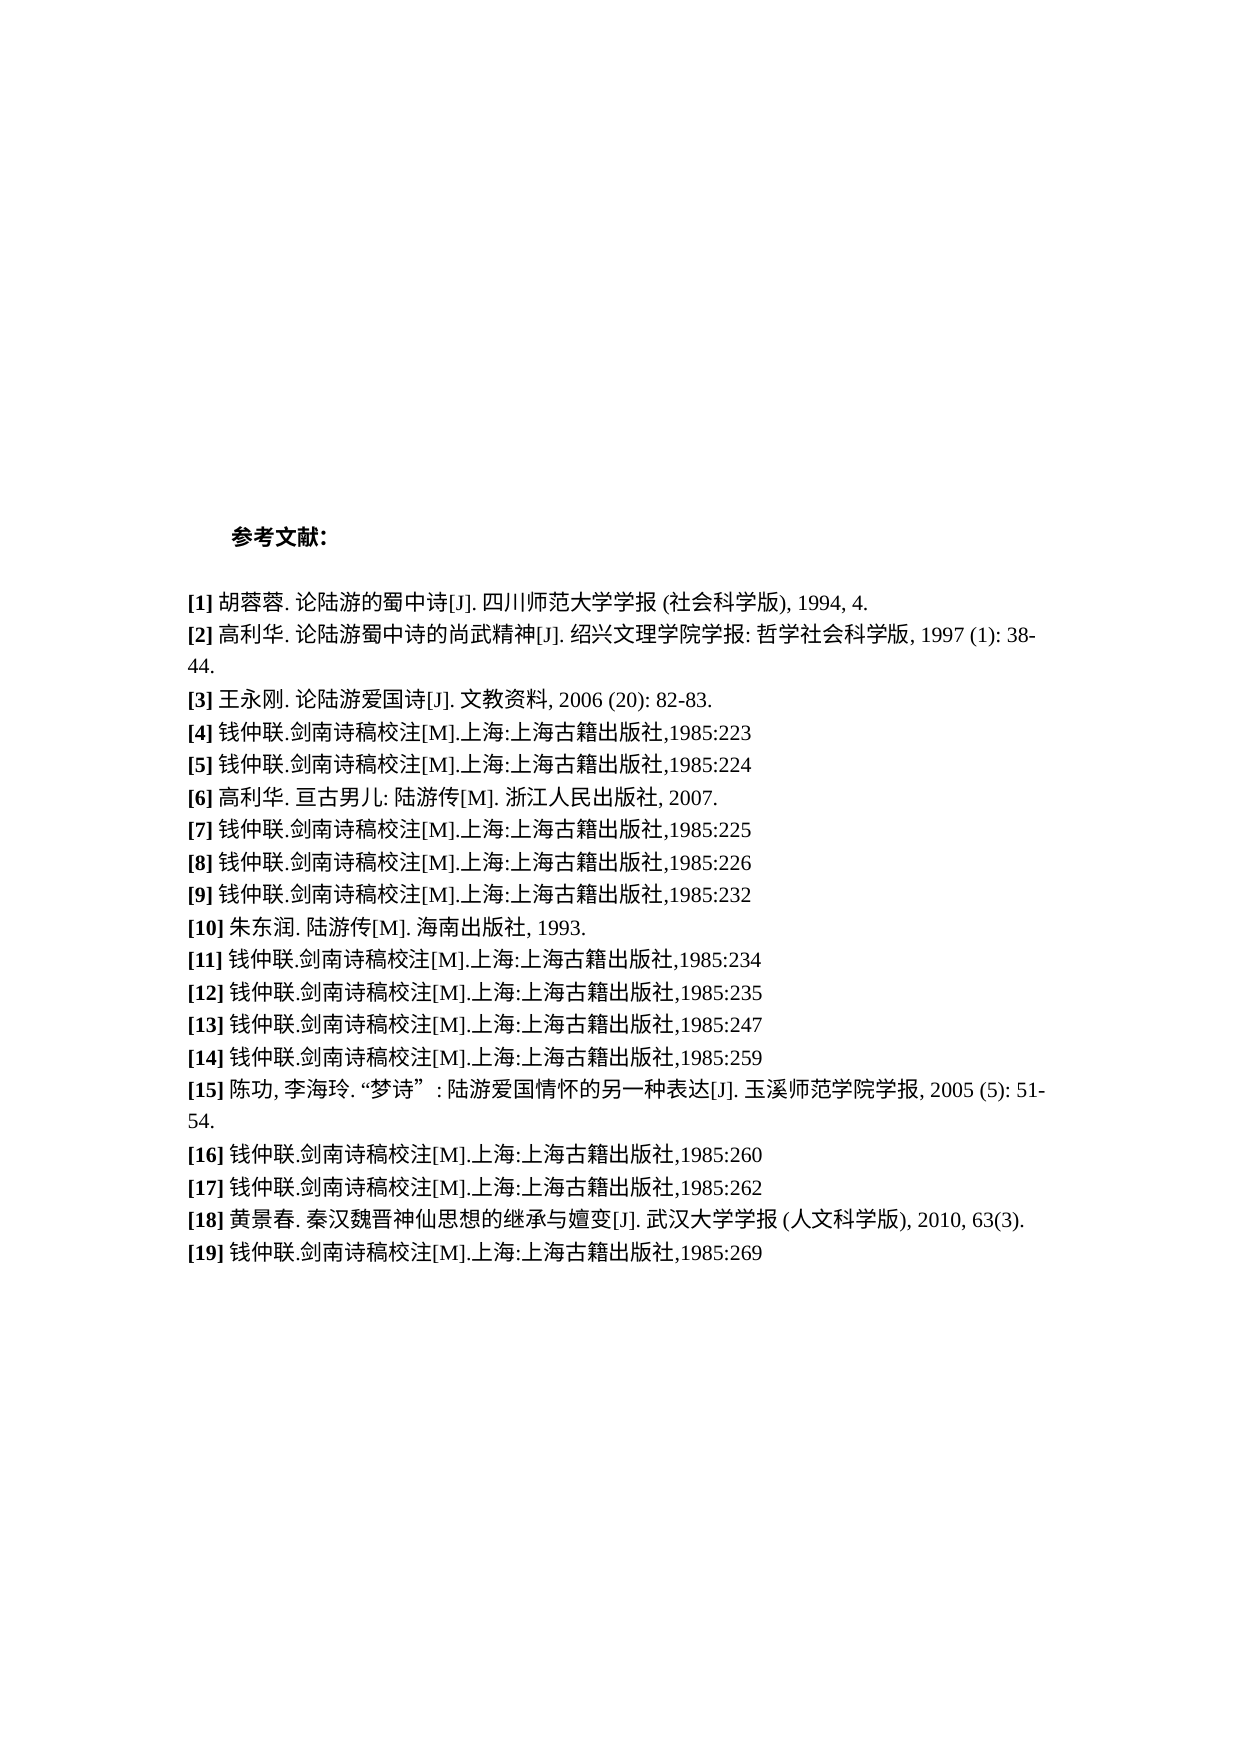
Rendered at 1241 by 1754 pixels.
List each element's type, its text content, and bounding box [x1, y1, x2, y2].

list 王永刚. 论陆游爱国诗[J]. 文教资料, 2006 (20): 82-83. [187, 682, 1053, 714]
list 钱仲联.剑南诗稿校注[M].上海:上海古籍出版社,1985:247 [187, 1007, 1053, 1039]
list 高利华. 亘古男儿: 陆游传[M]. 浙江人民出版社, 2007. [187, 779, 1053, 812]
list 钱仲联.剑南诗稿校注[M].上海:上海古籍出版社,1985:223 [187, 714, 1053, 747]
list 钱仲联.剑南诗稿校注[M].上海:上海古籍出版社,1985:232 [187, 877, 1053, 909]
list 钱仲联.剑南诗稿校注[M].上海:上海古籍出版社,1985:225 [187, 812, 1053, 844]
list 高利华. 论陆游蜀中诗的尚武精神[J]. 绍兴文理学院学报: 哲学社会科学版, 1997 (1): 38-44. [187, 617, 1053, 682]
list 钱仲联.剑南诗稿校注[M].上海:上海古籍出版社,1985:234 [187, 942, 1053, 974]
list 钱仲联.剑南诗稿校注[M].上海:上海古籍出版社,1985:235 [187, 974, 1053, 1007]
list 黄景春. 秦汉魏晋神仙思想的继承与嬗变[J]. 武汉大学学报 (人文科学版), 2010, 63(3). [187, 1202, 1053, 1234]
list 陈功, 李海玲. “梦诗”: 陆游爱国情怀的另一种表达[J]. 玉溪师范学院学报, 2005 (5): 51-54. [187, 1072, 1053, 1137]
list 钱仲联.剑南诗稿校注[M].上海:上海古籍出版社,1985:262 [187, 1169, 1053, 1202]
list 钱仲联.剑南诗稿校注[M].上海:上海古籍出版社,1985:259 [187, 1039, 1053, 1072]
list 钱仲联.剑南诗稿校注[M].上海:上海古籍出版社,1985:226 [187, 844, 1053, 877]
list 钱仲联.剑南诗稿校注[M].上海:上海古籍出版社,1985:224 [187, 747, 1053, 779]
list 钱仲联.剑南诗稿校注[M].上海:上海古籍出版社,1985:260 [187, 1137, 1053, 1169]
list 朱东润. 陆游传[M]. 海南出版社, 1993. [187, 909, 1053, 942]
text 参考文献： [187, 519, 1053, 552]
list 胡蓉蓉. 论陆游的蜀中诗[J]. 四川师范大学学报 (社会科学版), 1994, 4. [187, 584, 1053, 617]
list 钱仲联.剑南诗稿校注[M].上海:上海古籍出版社,1985:269 [187, 1234, 1053, 1267]
